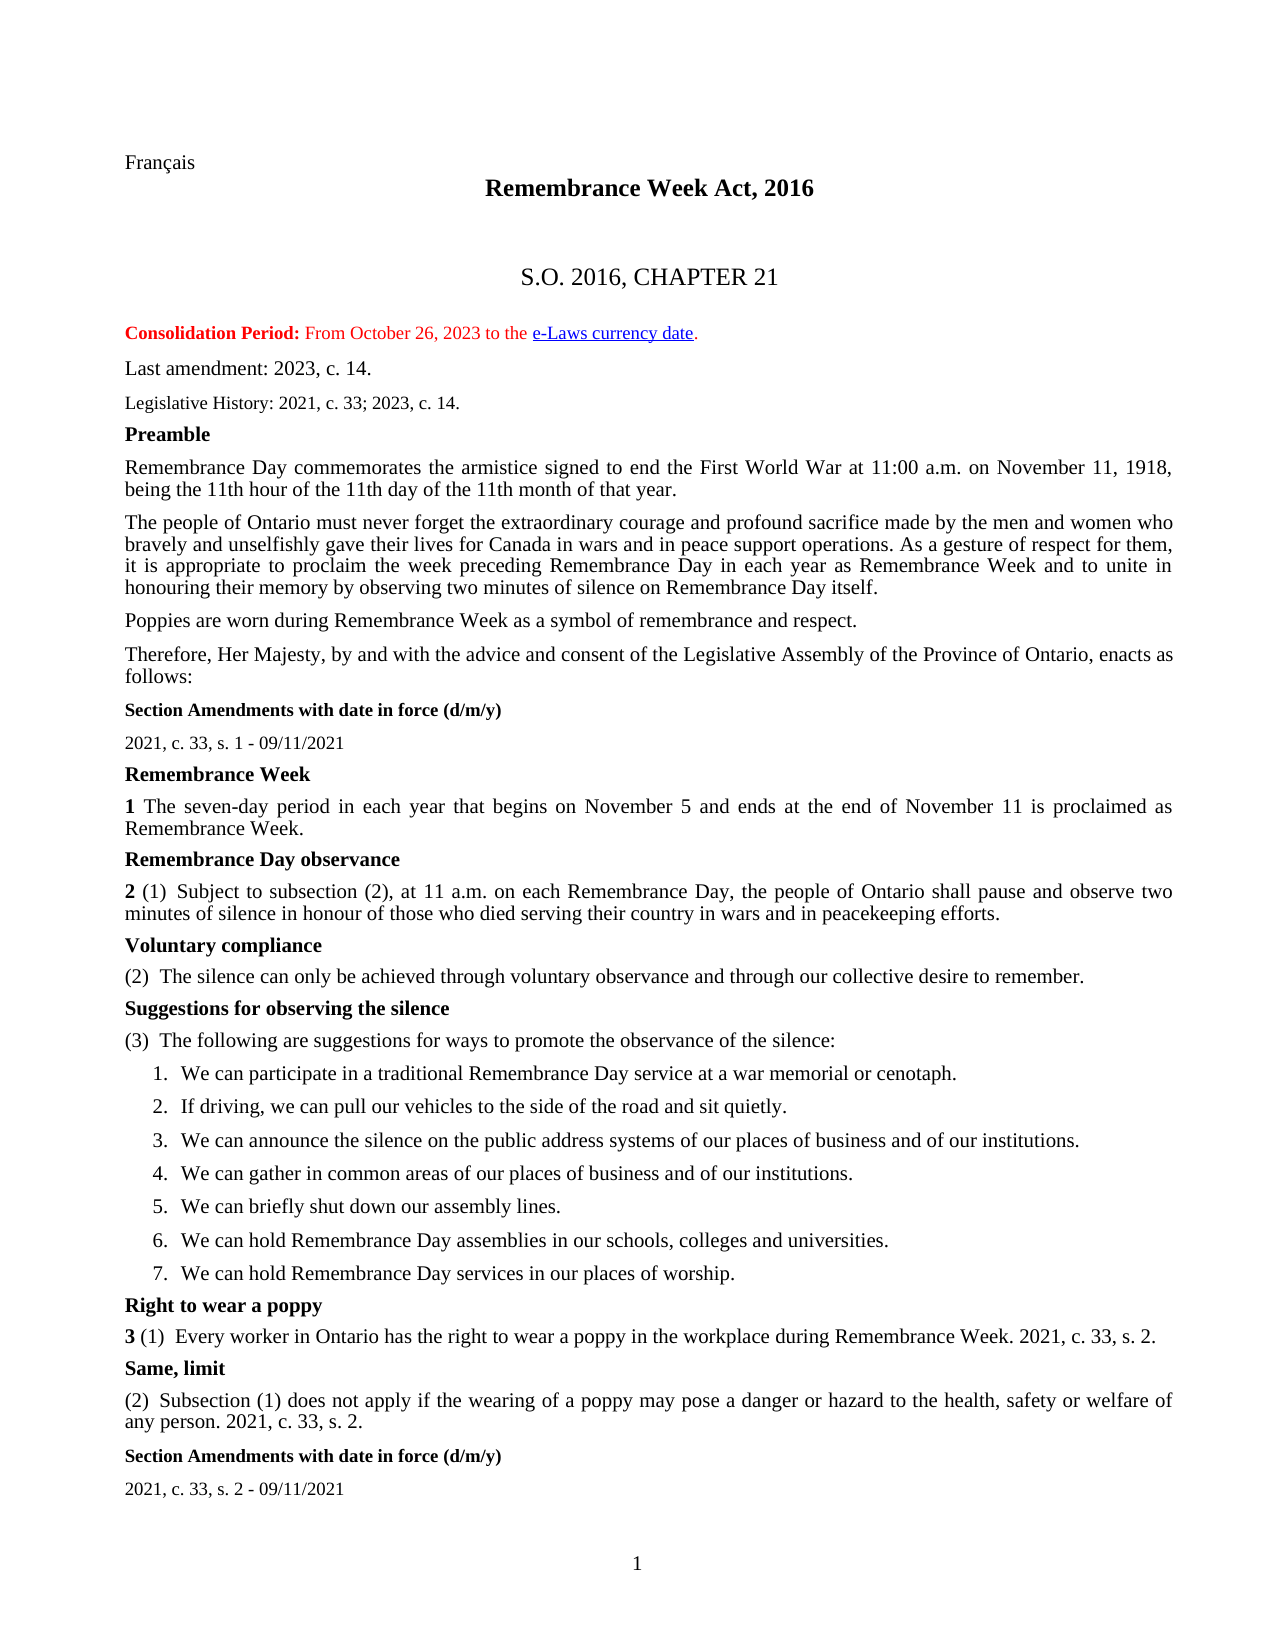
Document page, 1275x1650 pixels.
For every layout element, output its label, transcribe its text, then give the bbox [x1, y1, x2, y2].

text Voluntary compliance [124, 937, 1174, 956]
text (2) The silence can only be achieved through voluntary observance and through our collective desire to remember. [124, 966, 1174, 988]
title Remembrance Week Act, 2016 [124, 174, 1174, 202]
text (2) Subsection (1) does not apply if the wearing of a poppy may pose a danger or hazard to the health, safety or welfare of any person. 2021, c. 33, s. 2. [124, 1390, 1174, 1433]
text Poppies are worn during Remembrance Week as a symbol of remembrance and respect. [124, 611, 1174, 632]
text Consolidation Period: From October 26, 2023 to the e-Laws currency date. [124, 323, 1174, 343]
text Remembrance Day commemorates the armistice signed to end the First World War at 11:00 a.m. on November 11, 1918, being the 11th hour of the 11th day of the 11th month of that year. [124, 457, 1174, 500]
text The people of Ontario must never forget the extraordinary courage and profound sacrifice made by the men and women who bravely and unselfishly gave their lives for Canada in wars and in peace support operations. As a gesture of respect for them, it is appropriate to proclaim the week preceding Remembrance Day in each year as Remembrance Week and to unite in honouring their memory by observing two minutes of silence on Remembrance Day itself. [124, 512, 1174, 599]
text 1 The seven-day period in each year that begins on November 5 and ends at the end of November 11 is proclaimed as Remembrance Week. [124, 796, 1174, 839]
text Therefore, Her Majesty, by and with the advice and consent of the Legislative Assembly of the Province of Ontario, enacts as follows: [124, 644, 1174, 687]
text 3 (1) Every worker in Ontario has the right to wear a poppy in the workplace during Remembrance Week. 2021, c. 33, s. 2. [124, 1326, 1174, 1348]
text 2 (1) Subject to subsection (2), at 11 a.m. on each Remembrance Day, the people of Ontario shall pause and observe two minutes of silence in honour of those who died serving their country in wars and in peacekeeping efforts. [124, 881, 1174, 924]
text Section Amendments with date in force (d/m/y) [124, 1445, 1174, 1467]
text Right to wear a poppy [124, 1297, 1174, 1316]
text 3. We can announce the silence on the public address systems of our places of business and of our institutions. [124, 1129, 1174, 1151]
text 2021, c. 33, s. 2 - 09/11/2021 [124, 1478, 1174, 1500]
text 5. We can briefly shut down our assembly lines. [124, 1196, 1174, 1218]
text Legislative History: 2021, c. 33; 2023, c. 14. [124, 392, 1174, 414]
text Section Amendments with date in force (d/m/y) [124, 699, 1174, 721]
text 1. We can participate in a traditional Remembrance Day service at a war memorial or cenotaph. [124, 1063, 1174, 1085]
text 2021, c. 33, s. 1 - 09/11/2021 [124, 732, 1174, 754]
text Preamble [124, 426, 1174, 445]
text Remembrance Week [124, 767, 1174, 785]
text (3) The following are suggestions for ways to promote the observance of the silence: [124, 1029, 1174, 1051]
text Remembrance Day observance [124, 852, 1174, 871]
text Français [124, 150, 1174, 174]
text Last amendment: 2023, c. 14. [124, 356, 1174, 380]
text 7. We can hold Remembrance Day services in our places of worship. [124, 1263, 1174, 1285]
text 6. We can hold Remembrance Day assemblies in our schools, colleges and universities. [124, 1229, 1174, 1251]
text Suggestions for observing the silence [124, 1000, 1174, 1019]
text 4. We can gather in common areas of our places of business and of our institutions. [124, 1163, 1174, 1185]
text 2. If driving, we can pull our vehicles to the side of the road and sit quietly. [124, 1096, 1174, 1118]
text Same, limit [124, 1361, 1174, 1379]
text S.o. 2016, chapter 21 [124, 262, 1174, 291]
